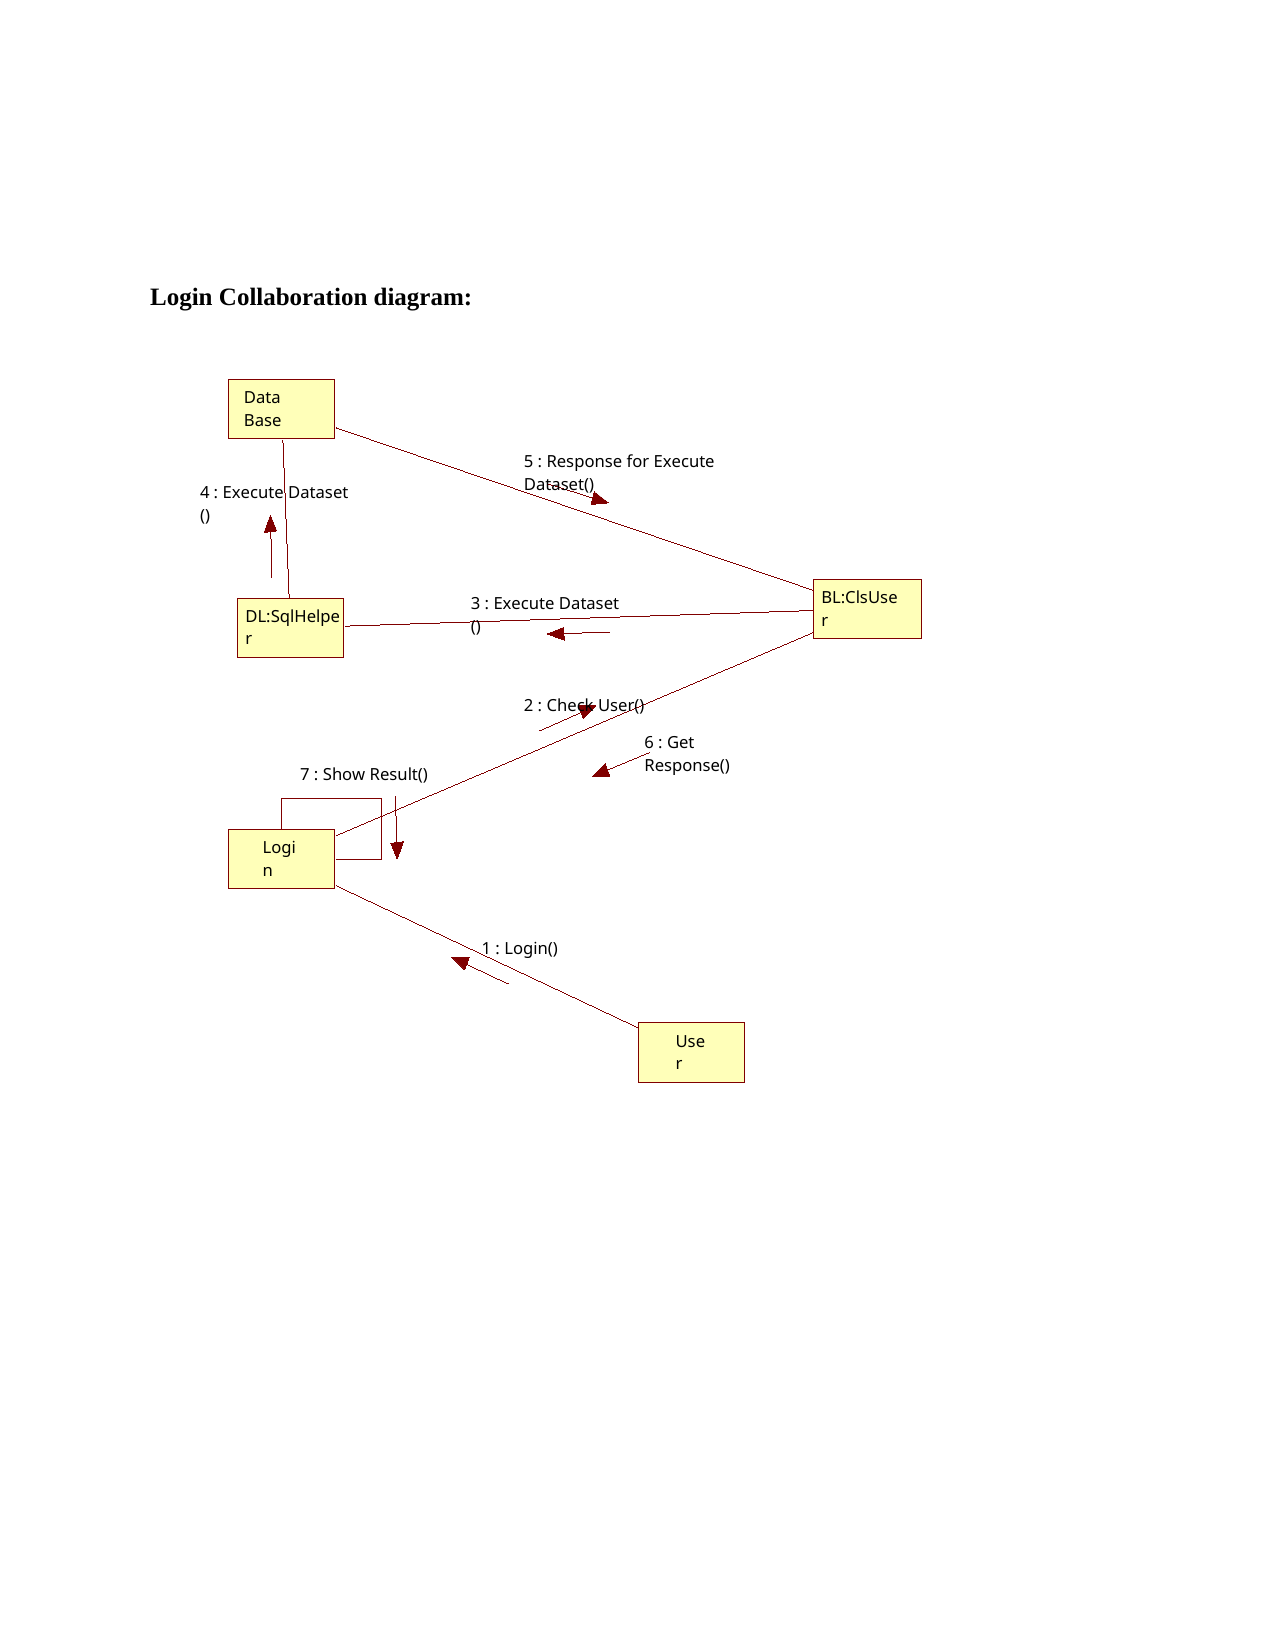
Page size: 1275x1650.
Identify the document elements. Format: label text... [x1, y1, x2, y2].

text Login Collaboration diagram: [150, 282, 1125, 311]
